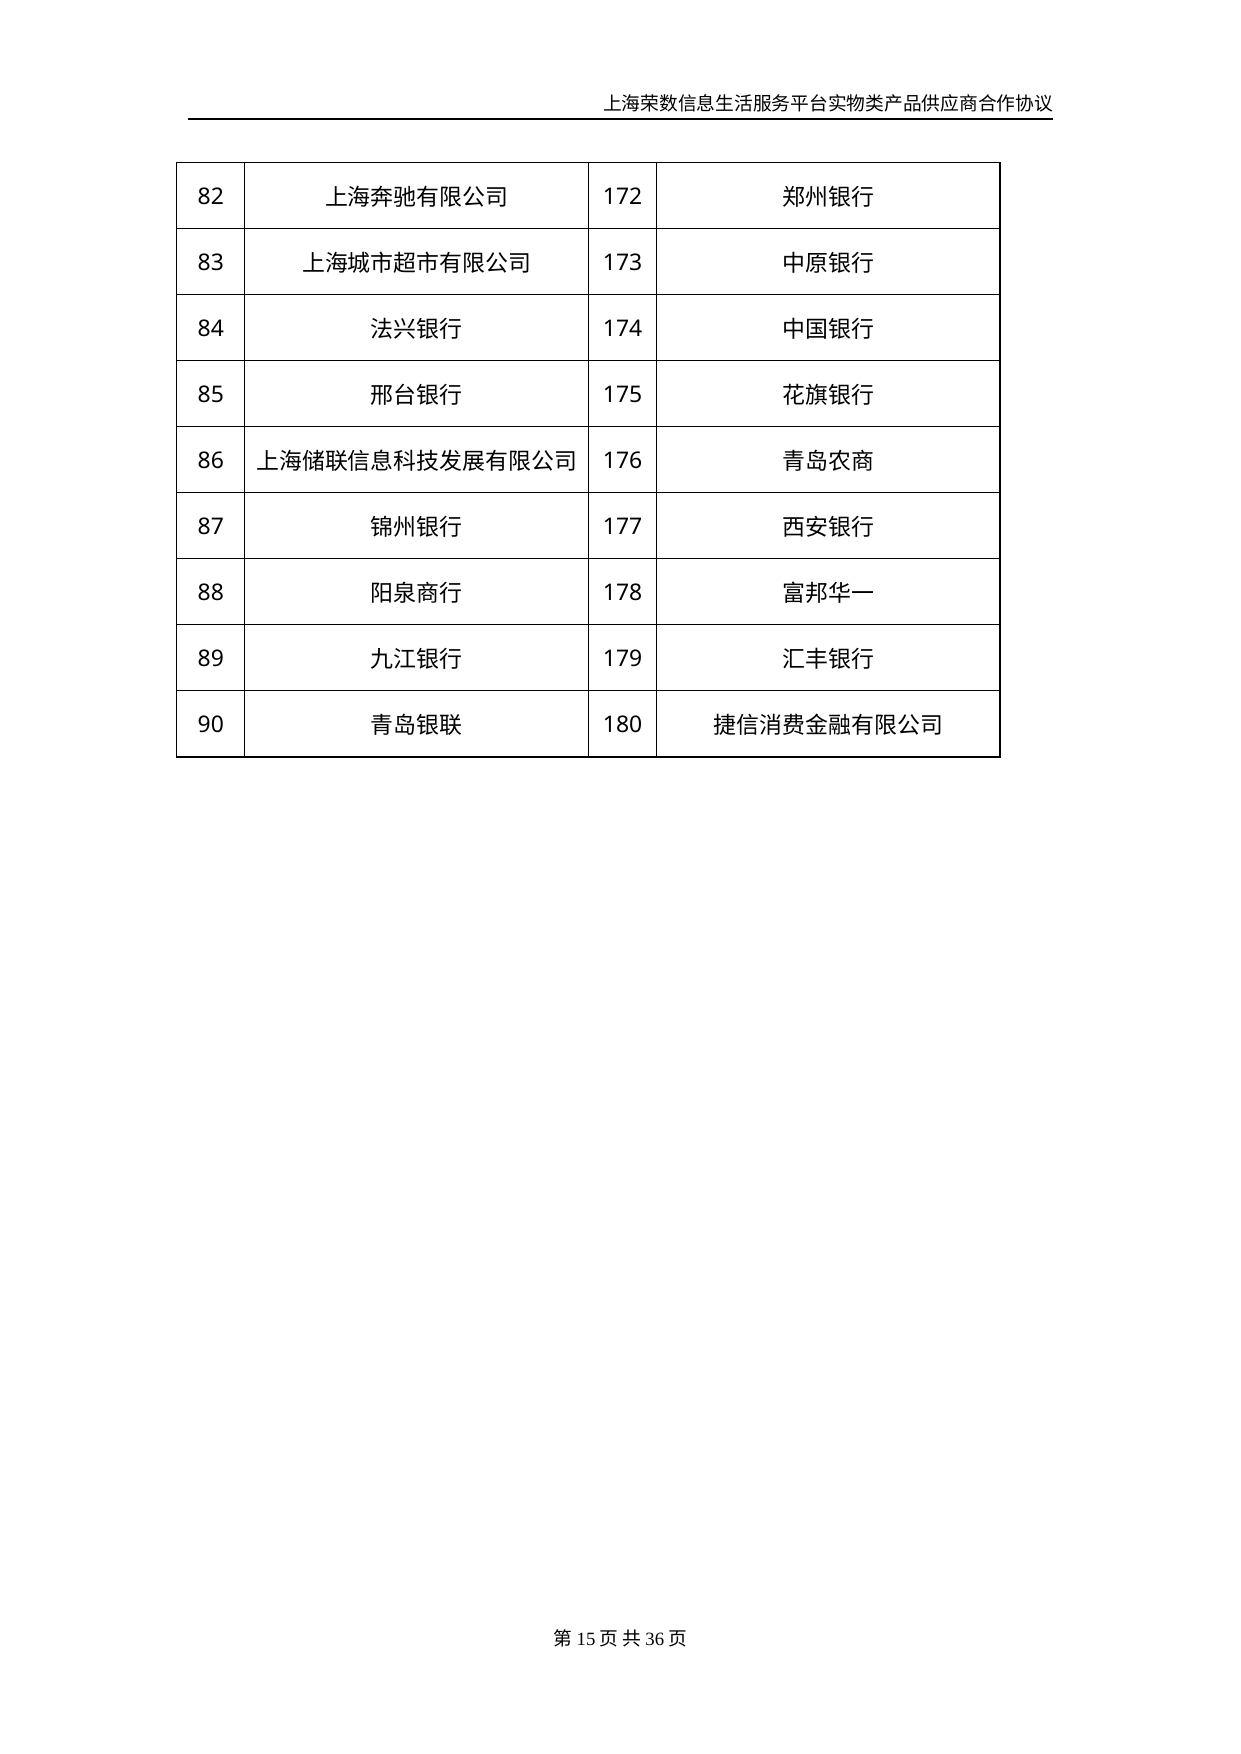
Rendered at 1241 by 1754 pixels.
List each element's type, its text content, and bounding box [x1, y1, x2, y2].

table_cell 175 [589, 361, 656, 426]
table_cell 180 [589, 691, 656, 756]
table_cell 阳泉商行 [245, 559, 588, 624]
table_cell 178 [589, 559, 656, 624]
table_cell 青岛农商 [657, 427, 999, 492]
table_cell 174 [589, 295, 656, 360]
table_cell 汇丰银行 [657, 625, 999, 690]
table_cell 法兴银行 [245, 295, 588, 360]
table_cell 83 [177, 229, 244, 294]
table_cell 172 [589, 163, 656, 228]
table_cell 上海城市超市有限公司 [245, 229, 588, 294]
table_cell 九江银行 [245, 625, 588, 690]
table_cell 花旗银行 [657, 361, 999, 426]
table_cell 中国银行 [657, 295, 999, 360]
table_cell 87 [177, 493, 244, 558]
table_cell 90 [177, 691, 244, 756]
table_cell 富邦华一 [657, 559, 999, 624]
table_cell 88 [177, 559, 244, 624]
table_cell 89 [177, 625, 244, 690]
table_cell 捷信消费金融有限公司 [657, 691, 999, 756]
table_cell 84 [177, 295, 244, 360]
table_cell 177 [589, 493, 656, 558]
table_cell 青岛银联 [245, 691, 588, 756]
table_cell 邢台银行 [245, 361, 588, 426]
table_cell 郑州银行 [657, 163, 999, 228]
table_cell 85 [177, 361, 244, 426]
table_cell 173 [589, 229, 656, 294]
table_cell 176 [589, 427, 656, 492]
table_cell 上海奔驰有限公司 [245, 163, 588, 228]
table_cell 86 [177, 427, 244, 492]
table_cell 上海储联信息科技发展有限公司 [245, 427, 588, 492]
table_cell 锦州银行 [245, 493, 588, 558]
table_cell 82 [177, 163, 244, 228]
table_cell 179 [589, 625, 656, 690]
table_cell 中原银行 [657, 229, 999, 294]
table_cell 西安银行 [657, 493, 999, 558]
